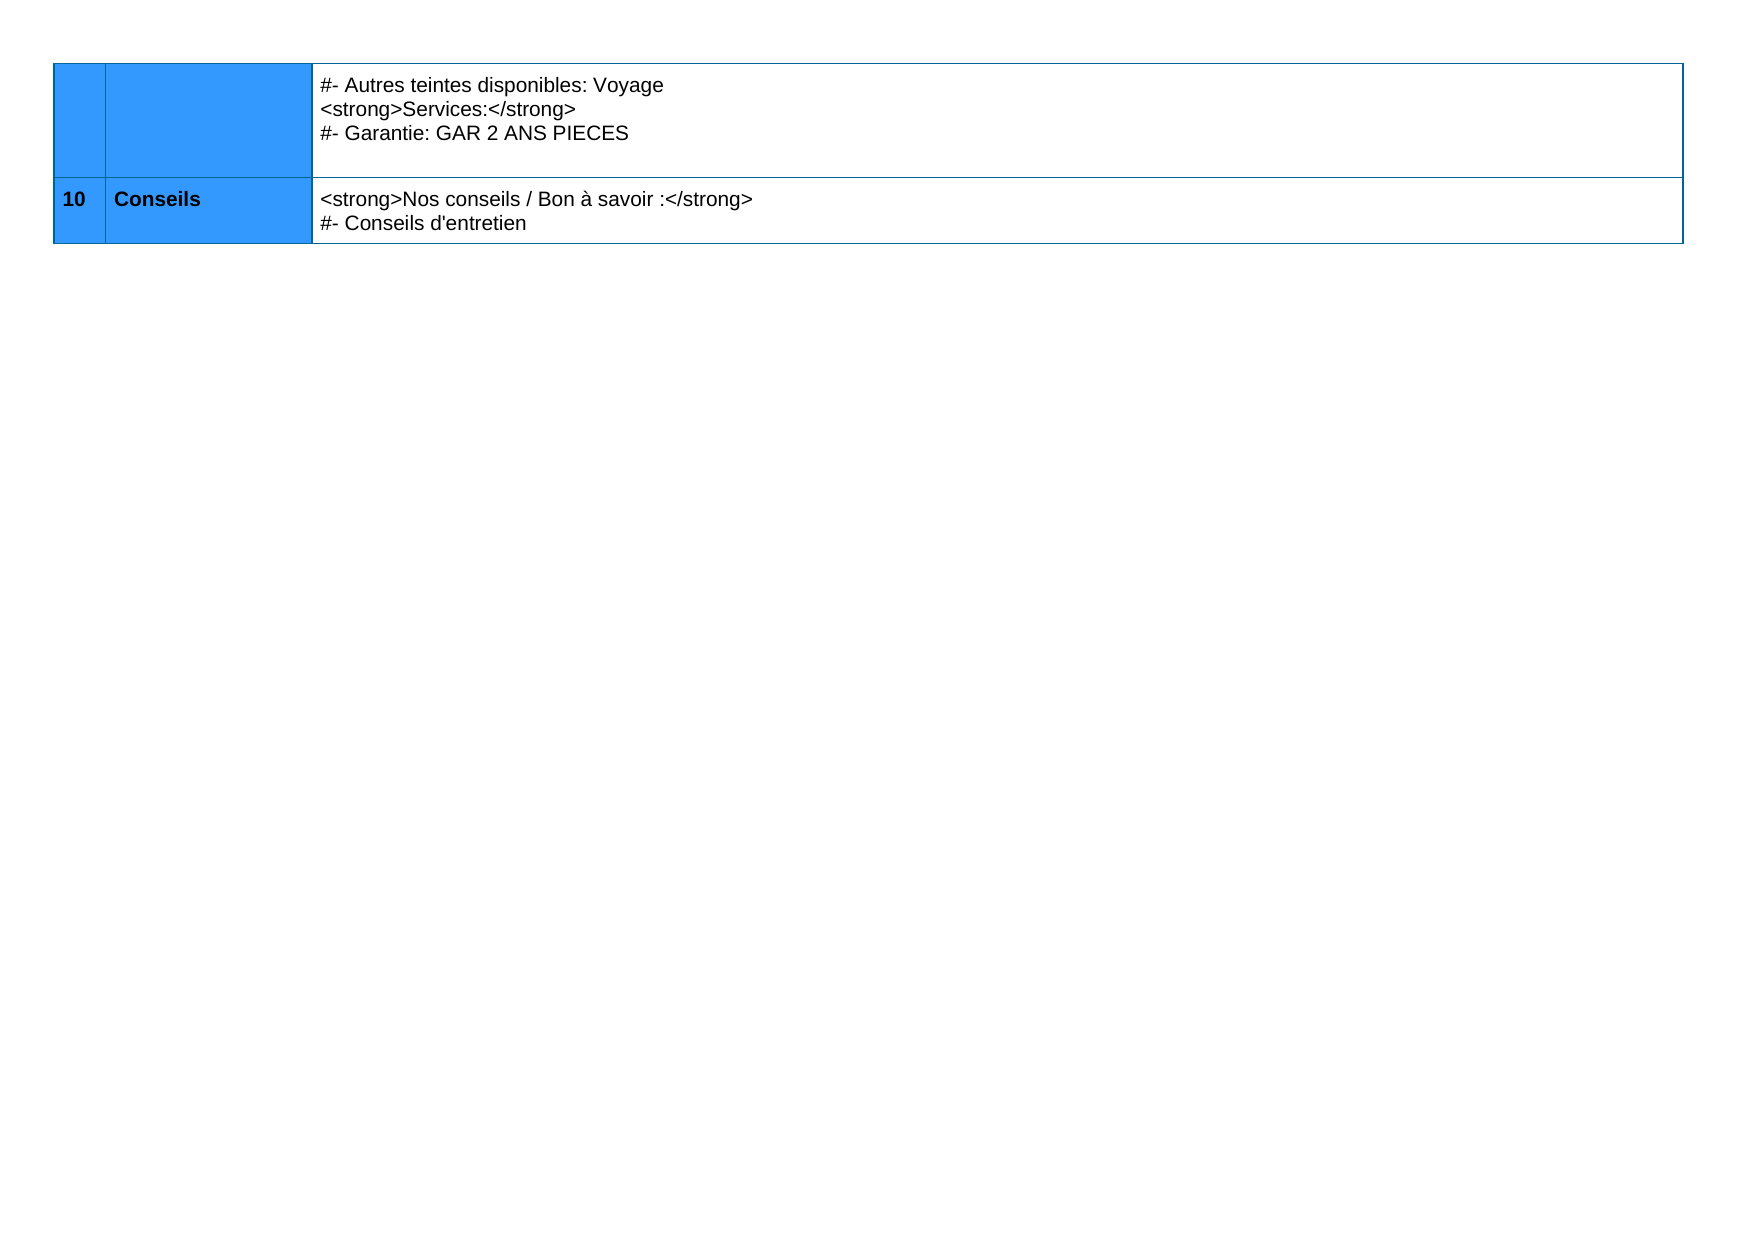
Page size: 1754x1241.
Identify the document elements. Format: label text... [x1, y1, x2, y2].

table_cell <strong>Nos conseils / Bon à savoir :</strong> #- Conseils d'entretien [313, 178, 1682, 243]
table_cell 10 [55, 178, 105, 243]
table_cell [106, 64, 311, 177]
table_cell 9 [55, 64, 105, 177]
table_cell Conseils [106, 178, 311, 243]
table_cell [313, 64, 1682, 177]
